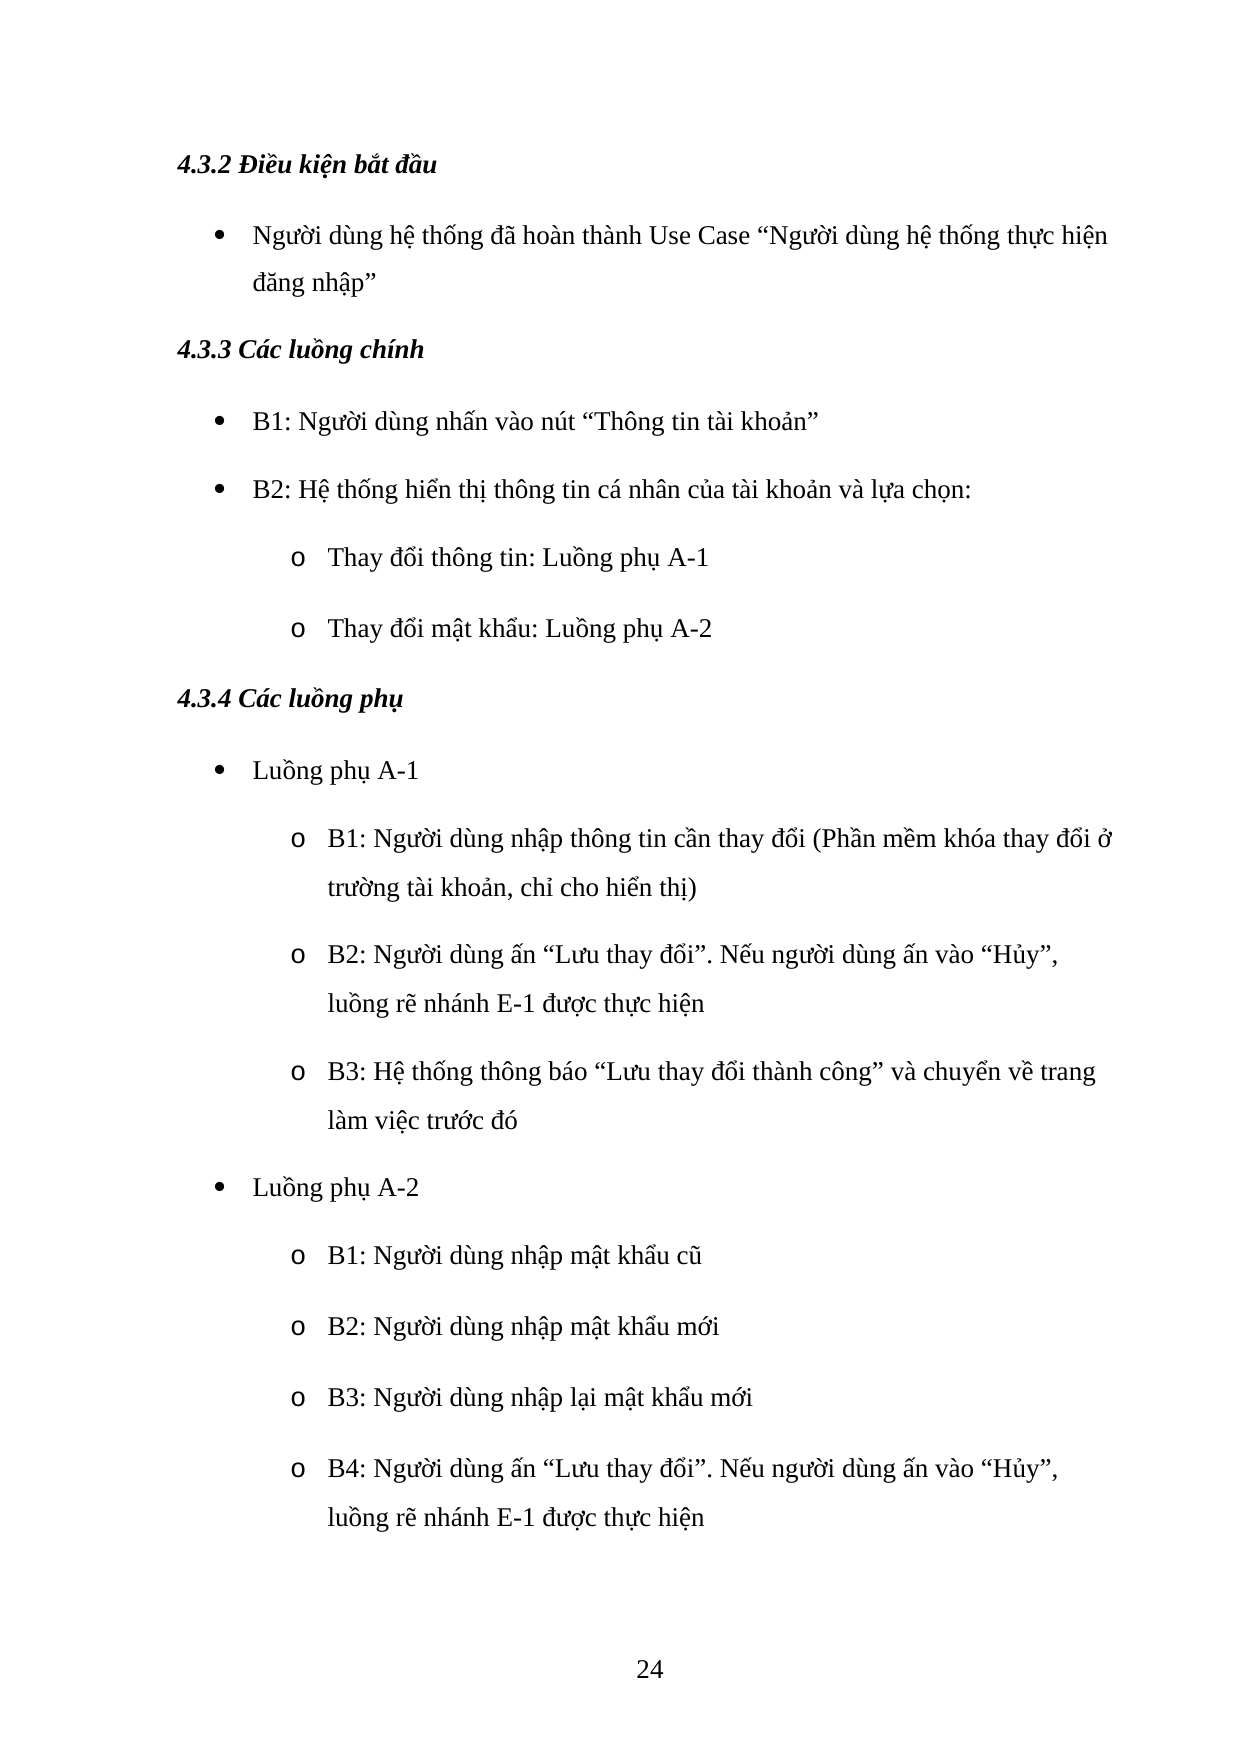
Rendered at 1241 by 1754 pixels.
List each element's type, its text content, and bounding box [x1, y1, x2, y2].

list B1: Người dùng nhập thông tin cần thay đổi (Phần mềm khóa thay đổi ở trường tài khoản, chỉ cho hiển thị) [290, 822, 1122, 902]
list B4: Người dùng ấn “Lưu thay đổi”. Nếu người dùng ấn vào “Hủy”, luồng rẽ nhánh E-1 được thực hiện [290, 1452, 1122, 1532]
subtitle Các luồng phụ [177, 683, 1122, 714]
list Luồng phụ A-2 [215, 1171, 1122, 1203]
list Luồng phụ A-1 [215, 754, 1122, 786]
list Thay đổi mật khẩu: Luồng phụ A-2 [290, 612, 1122, 645]
list Người dùng hệ thống đã hoàn thành Use Case “Người dùng hệ thống thực hiện đăng nhập” [215, 219, 1122, 297]
list B3: Người dùng nhập lại mật khẩu mới [290, 1381, 1122, 1414]
list Thay đổi thông tin: Luồng phụ A-1 [290, 541, 1122, 574]
list B2: Người dùng nhập mật khẩu mới [290, 1310, 1122, 1343]
list B2: Hệ thống hiển thị thông tin cá nhân của tài khoản và lựa chọn: [215, 473, 1122, 504]
subtitle Các luồng chính [177, 334, 1122, 365]
list B2: Người dùng ấn “Lưu thay đổi”. Nếu người dùng ấn vào “Hủy”, luồng rẽ nhánh E-1 được thực hiện [290, 938, 1122, 1018]
list B3: Hệ thống thông báo “Lưu thay đổi thành công” và chuyển về trang làm việc trước đó [290, 1055, 1122, 1135]
list B1: Người dùng nhấn vào nút “Thông tin tài khoản” [215, 405, 1122, 437]
list B1: Người dùng nhập mật khẩu cũ [290, 1239, 1122, 1272]
subtitle Điều kiện bắt đầu [177, 148, 1122, 179]
